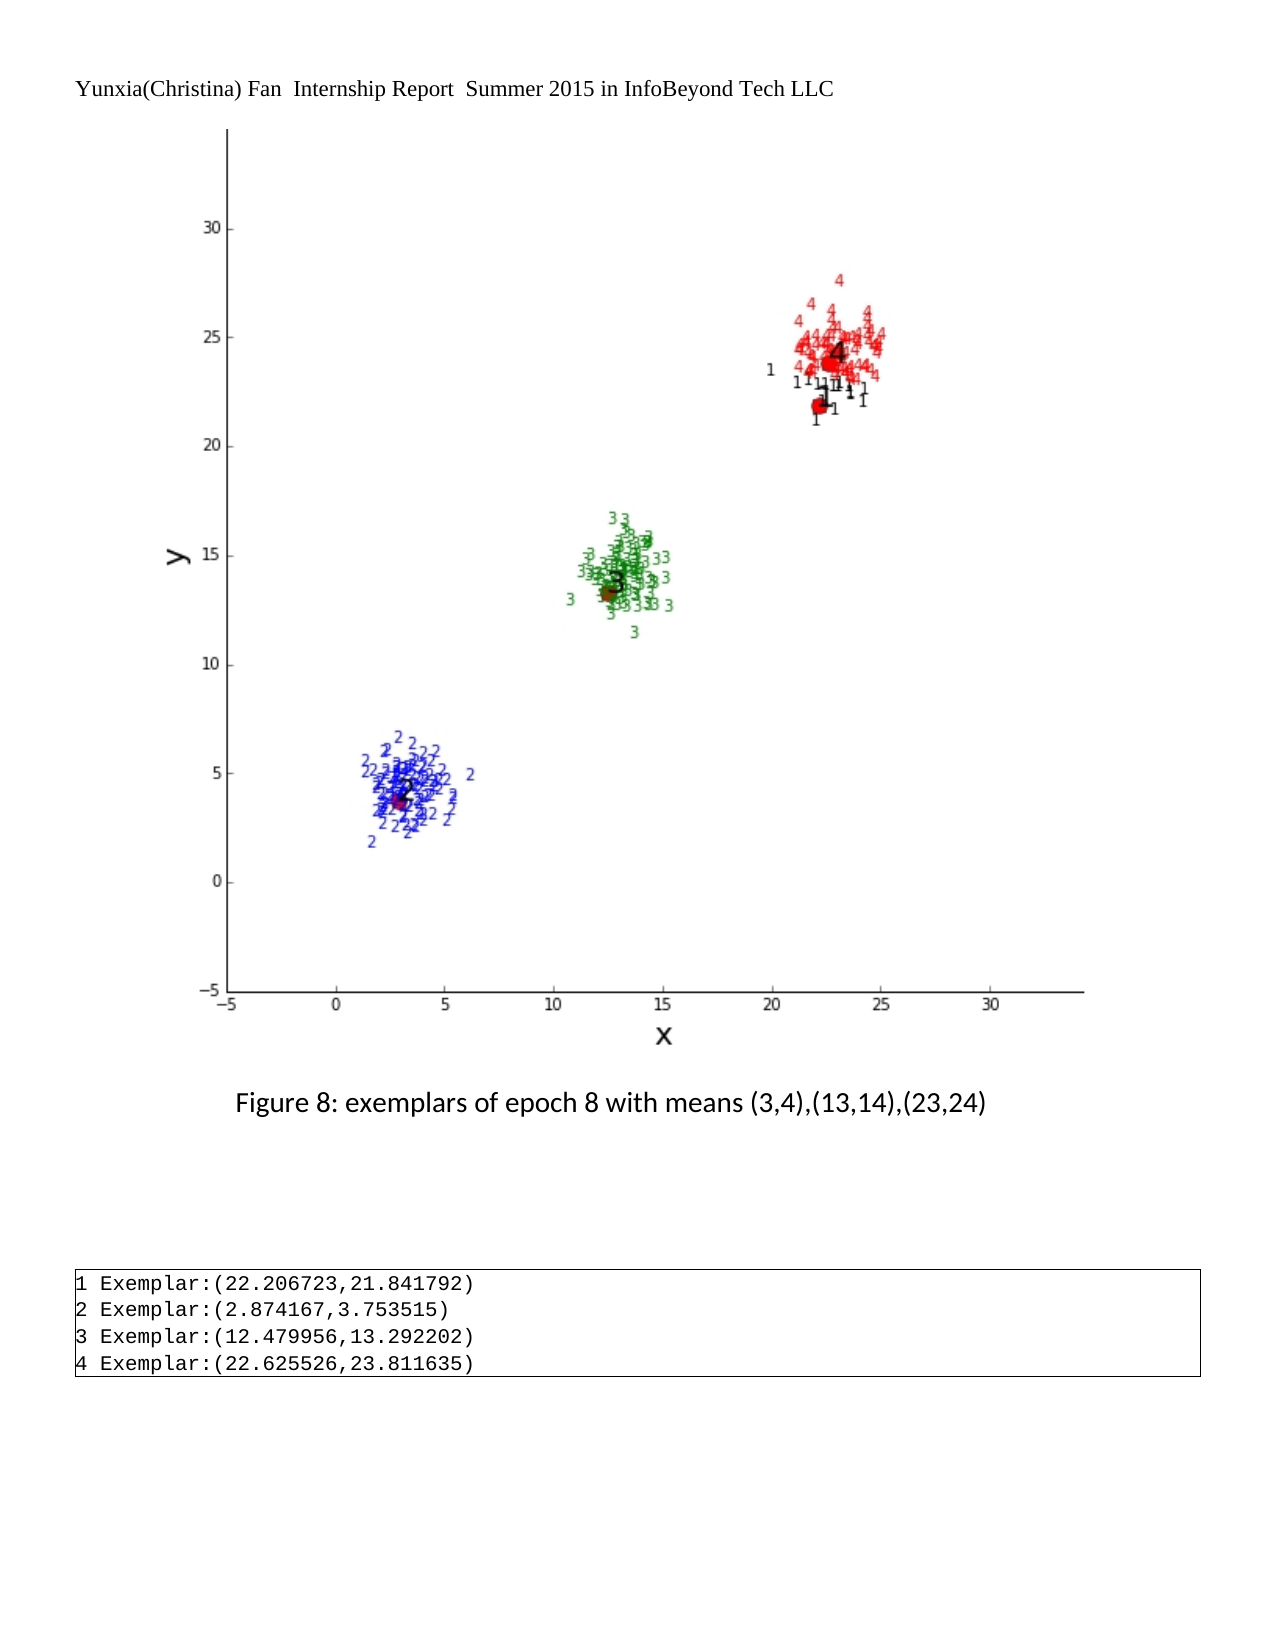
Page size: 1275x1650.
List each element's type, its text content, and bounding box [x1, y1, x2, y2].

text Figure 8: exemplars of epoch 8 with means (3,4),(13,14),(23,24) [75, 1084, 1200, 1120]
text 2 Exemplar:(2.874167,3.753515) [76, 1296, 1200, 1323]
picture [150, 129, 1085, 1059]
text 1 Exemplar:(22.206723,21.841792) [76, 1270, 1200, 1296]
text 4 Exemplar:(22.625526,23.811635) [76, 1349, 1200, 1376]
text 3 Exemplar:(12.479956,13.292202) [76, 1323, 1200, 1349]
